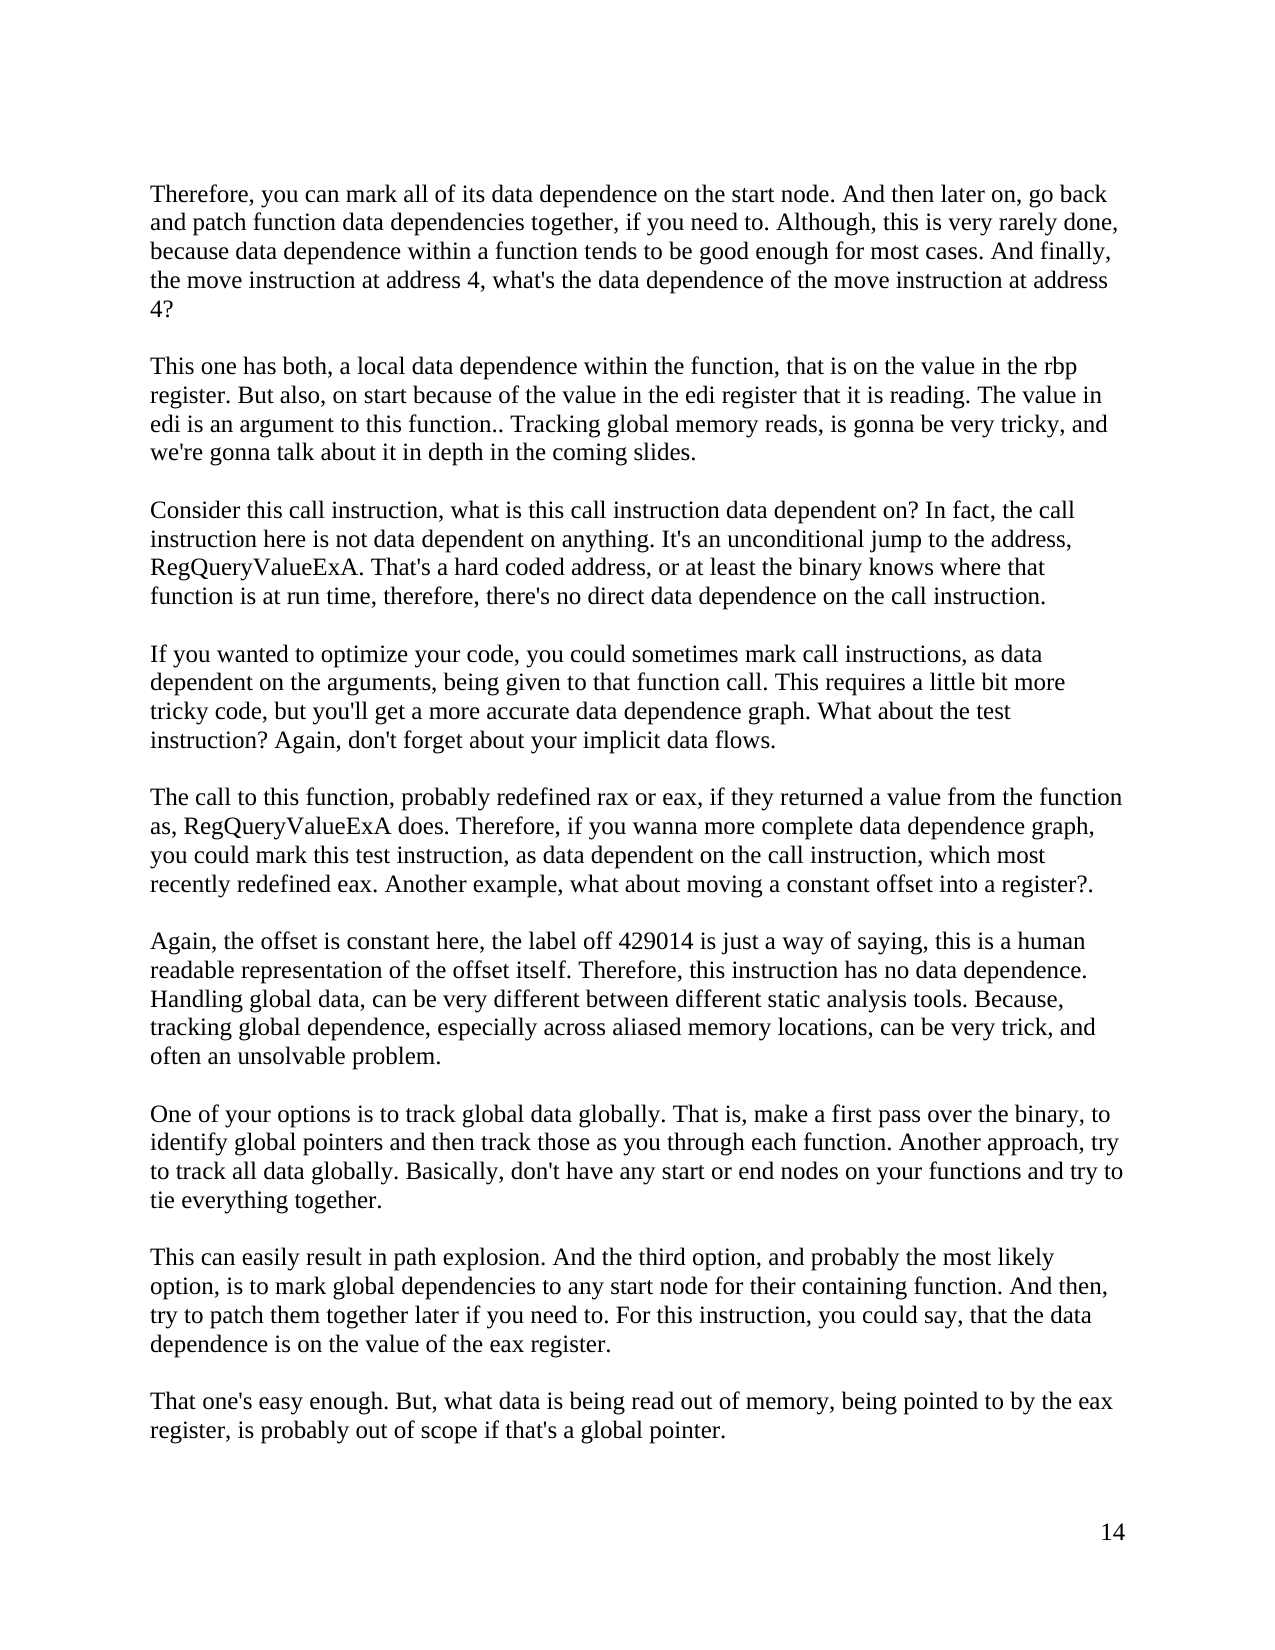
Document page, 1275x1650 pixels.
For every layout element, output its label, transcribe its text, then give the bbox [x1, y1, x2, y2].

text Again, the offset is constant here, the label off 429014 is just a way of saying, this is a human readable representation of the offset itself. Therefore, this instruction has no data dependence. Handling global data, can be very different between different static analysis tools. Because, tracking global dependence, especially across aliased memory locations, can be very trick, and often an unsolvable problem. [150, 926, 1125, 1070]
text The call to this function, probably redefined rax or eax, if they returned a value from the function as, RegQueryValueExA does. Therefore, if you wanna more complete data dependence graph, you could mark this test instruction, as data dependent on the call instruction, which most recently redefined eax. Another example, what about moving a constant offset into a register?. [150, 782, 1125, 897]
text One of your options is to track global data globally. That is, make a first pass over the binary, to identify global pointers and then track those as you through each function. Another approach, try to track all data globally. Basically, don't have any start or end nodes on your functions and try to tie everything together. [150, 1099, 1125, 1214]
text Therefore, you can mark all of its data dependence on the start node. And then later on, go back and patch function data dependencies together, if you need to. Although, this is very rarely done, because data dependence within a function tends to be good enough for most cases. And finally, the move instruction at address 4, what's the data dependence of the move instruction at address 4? [150, 179, 1125, 322]
text Consider this call instruction, what is this call instruction data dependent on? In fact, the call instruction here is not data dependent on anything. It's an unconditional jump to the address, RegQueryValueExA. That's a hard coded address, or at least the binary knows where that function is at run time, therefore, there's no direct data dependence on the call instruction. [150, 495, 1125, 610]
text This one has both, a local data dependence within the function, that is on the value in the rbp register. But also, on start because of the value in the edi register that it is reading. The value in edi is an argument to this function.. Tracking global memory reads, is gonna be very tricky, and we're gonna talk about it in depth in the coming slides. [150, 351, 1125, 466]
text This can easily result in path explosion. And the third option, and probably the most likely option, is to mark global dependencies to any start node for their containing function. And then, try to patch them together later if you need to. For this instruction, you could say, that the data dependence is on the value of the eax register. [150, 1242, 1125, 1357]
text If you wanted to optimize your code, you could sometimes mark call instructions, as data dependent on the arguments, being given to that function call. This requires a little bit more tricky code, but you'll get a more accurate data dependence graph. What about the test instruction? Again, don't forget about your implicit data flows. [150, 639, 1125, 754]
text That one's easy enough. But, what data is being read out of memory, being pointed to by the eax register, is probably out of scope if that's a global pointer. [150, 1386, 1125, 1444]
